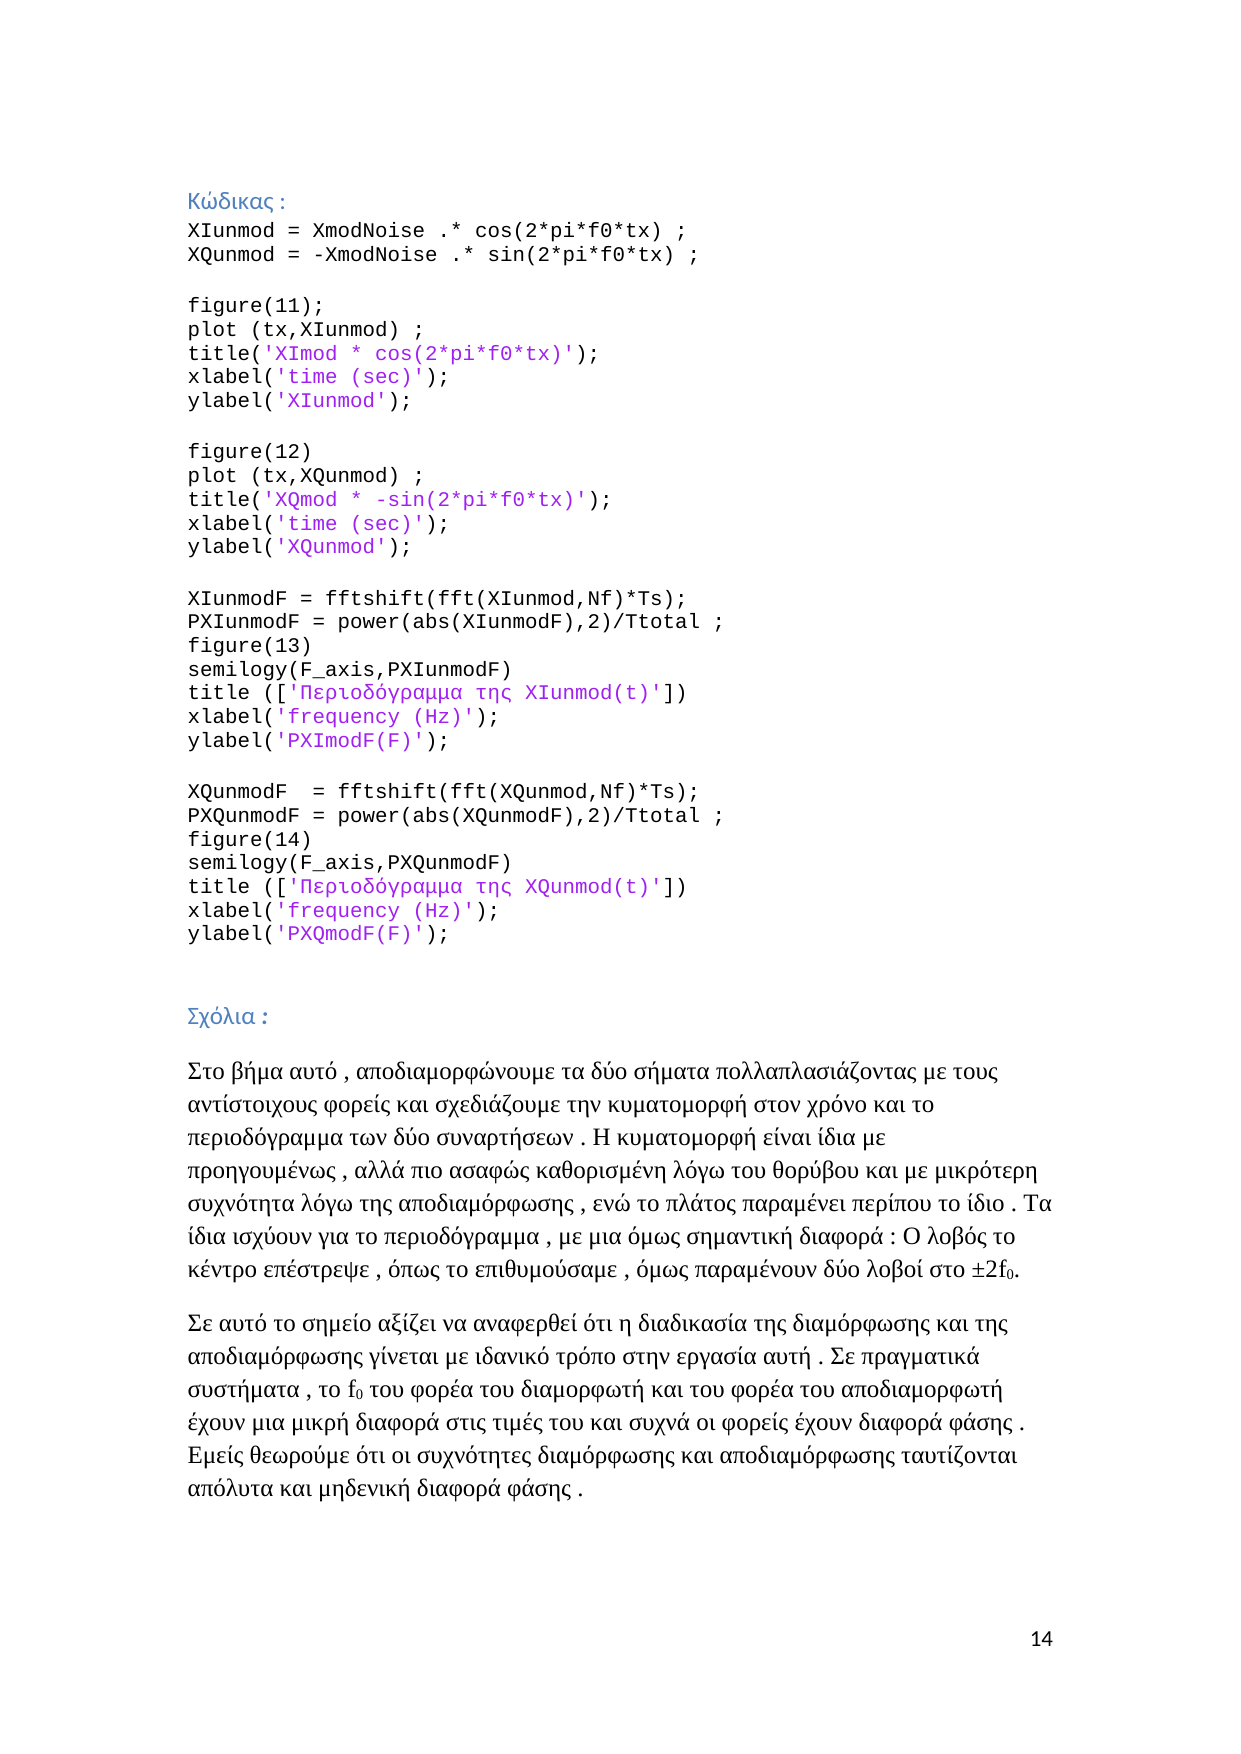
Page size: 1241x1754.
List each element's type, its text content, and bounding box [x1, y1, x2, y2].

text ylabel('XIunmod'); [187, 390, 1053, 413]
text figure(13) [187, 635, 1053, 659]
text Στο βήμα αυτό , αποδιαμορφώνουμε τα δύο σήματα πολλαπλασιάζοντας με τους αντίστοιχους φορείς και σχεδιάζουμε την κυματομορφή στον χρόνο και το περιοδόγραμμα των δύο συναρτήσεων . Η κυματομορφή είναι ίδια με προηγουμένως , αλλά πιο ασαφώς καθορισμένη λόγω του θορύβου και με μικρότερη συχνότητα λόγω της αποδιαμόρφωσης , ενώ το πλάτος παραμένει περίπου το ίδιο . Τα ίδια ισχύουν για το περιοδόγραμμα , με μια όμως σημαντική διαφορά : Ο λοβός το κέντρο επέστρεψε , όπως το επιθυμούσαμε , όμως παραμένουν δύο λοβοί στο ±2f0. [187, 1056, 1053, 1283]
text PXQunmodF = power(abs(XQunmodF),2)/Ttotal ; [187, 805, 1053, 829]
text ylabel('XQunmod'); [187, 536, 1053, 560]
text xlabel('time (sec)'); [187, 366, 1053, 390]
text Σχόλια : [187, 1000, 1053, 1030]
text Κώδικας : [187, 185, 1053, 216]
text plot (tx,XQunmod) ; [187, 465, 1053, 489]
text plot (tx,XIunmod) ; [187, 319, 1053, 343]
text figure(12) [187, 442, 1053, 465]
text xlabel('frequency (Hz)'); [187, 706, 1053, 730]
text ylabel('PXImodF(F)'); [187, 730, 1053, 753]
text XQunmodF = fftshift(fft(XQunmod,Nf)*Ts); [187, 781, 1053, 805]
text ylabel('PXQmodF(F)'); [187, 923, 1053, 947]
text figure(11); [187, 295, 1053, 319]
text XQunmod = -XmodNoise .* sin(2*pi*f0*tx) ; [187, 244, 1053, 267]
text semilogy(F_axis,PXIunmodF) [187, 659, 1053, 682]
text title('XQmod * -sin(2*pi*f0*tx)'); [187, 489, 1053, 512]
text semilogy(F_axis,PXQunmodF) [187, 852, 1053, 876]
text Σε αυτό το σημείο αξίζει να αναφερθεί ότι η διαδικασία της διαμόρφωσης και της αποδιαμόρφωσης γίνεται με ιδανικό τρόπο στην εργασία αυτή . Σε πραγματικά συστήματα , το f0 του φορέα του διαμορφωτή και του φορέα του αποδιαμορφωτή έχουν μια μικρή διαφορά στις τιμές του και συχνά οι φορείς έχουν διαφορά φάσης . Εμείς θεωρούμε ότι οι συχνότητες διαμόρφωσης και αποδιαμόρφωσης ταυτίζονται απόλυτα και μηδενική διαφορά φάσης . [187, 1308, 1053, 1502]
text xlabel('time (sec)'); [187, 512, 1053, 536]
text title (['Περιοδόγραμμα της XIunmod(t)']) [187, 682, 1053, 706]
text PXIunmodF = power(abs(XIunmodF),2)/Ttotal ; [187, 611, 1053, 635]
text XIunmodF = fftshift(fft(XIunmod,Nf)*Ts); [187, 588, 1053, 611]
text title('XImod * cos(2*pi*f0*tx)'); [187, 343, 1053, 366]
text XIunmod = XmodNoise .* cos(2*pi*f0*tx) ; [187, 220, 1053, 244]
text xlabel('frequency (Hz)'); [187, 899, 1053, 923]
text figure(14) [187, 829, 1053, 852]
text title (['Περιοδόγραμμα της XQunmod(t)']) [187, 876, 1053, 899]
